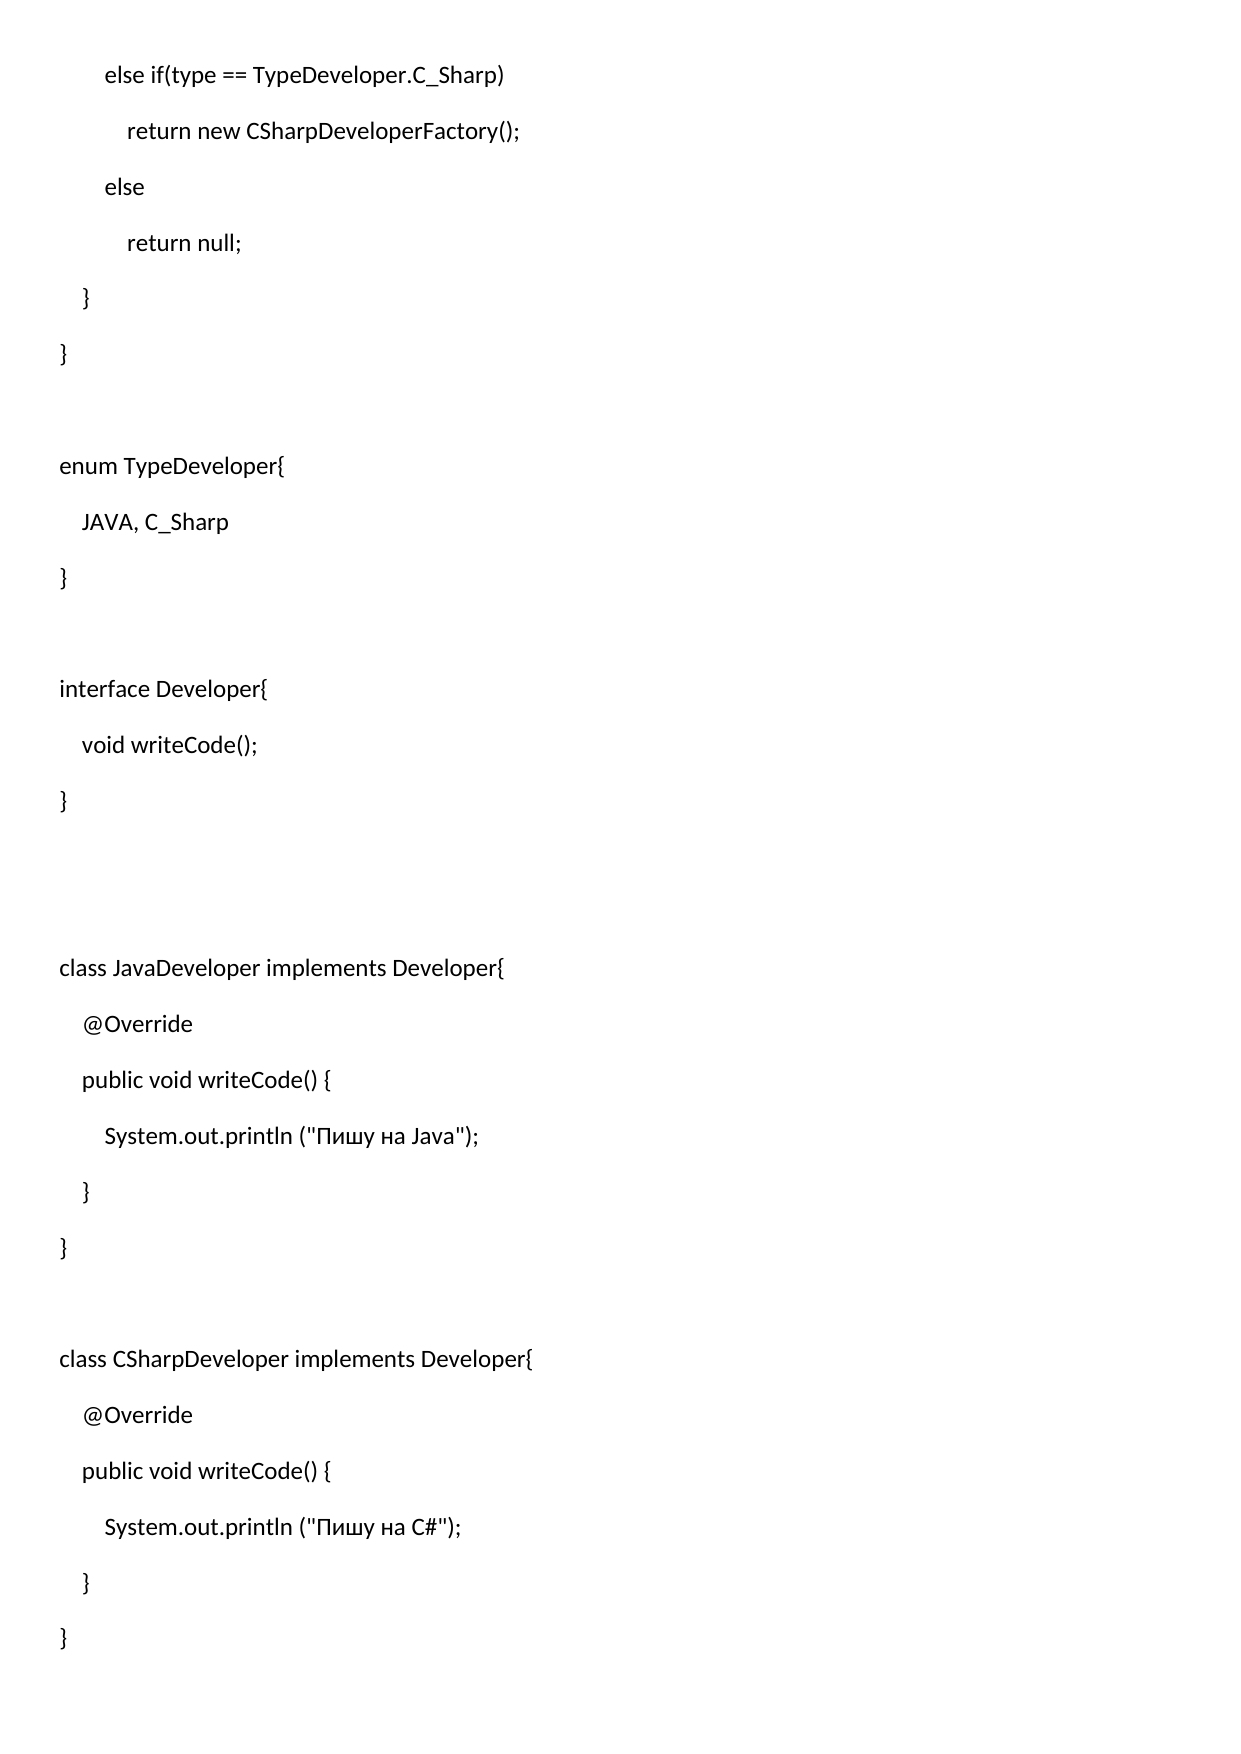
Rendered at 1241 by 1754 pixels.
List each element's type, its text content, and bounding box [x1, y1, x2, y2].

text enum TypeDeveloper{ [59, 450, 1152, 481]
text return null; [59, 227, 1152, 257]
text } [59, 1232, 1152, 1262]
text System.out.println ("Пишу на C#"); [59, 1511, 1152, 1541]
text } [59, 1176, 1152, 1206]
text } [59, 785, 1152, 816]
text System.out.println ("Пишу на Java"); [59, 1120, 1152, 1151]
text interface Developer{ [59, 673, 1152, 704]
text JAVA, C_Sharp [59, 506, 1152, 536]
text } [59, 1567, 1152, 1597]
text @Override [59, 1008, 1152, 1039]
text } [59, 562, 1152, 592]
text class JavaDeveloper implements Developer{ [59, 952, 1152, 983]
text } [59, 338, 1152, 369]
text return new CSharpDeveloperFactory(); [59, 115, 1152, 146]
text else [59, 171, 1152, 201]
text class CSharpDeveloper implements Developer{ [59, 1343, 1152, 1374]
text } [59, 1622, 1152, 1653]
text } [59, 282, 1152, 313]
text @Override [59, 1399, 1152, 1430]
text void writeCode(); [59, 729, 1152, 760]
text else if(type == TypeDeveloper.C_Sharp) [59, 59, 1152, 90]
text public void writeCode() { [59, 1064, 1152, 1095]
text public void writeCode() { [59, 1455, 1152, 1486]
